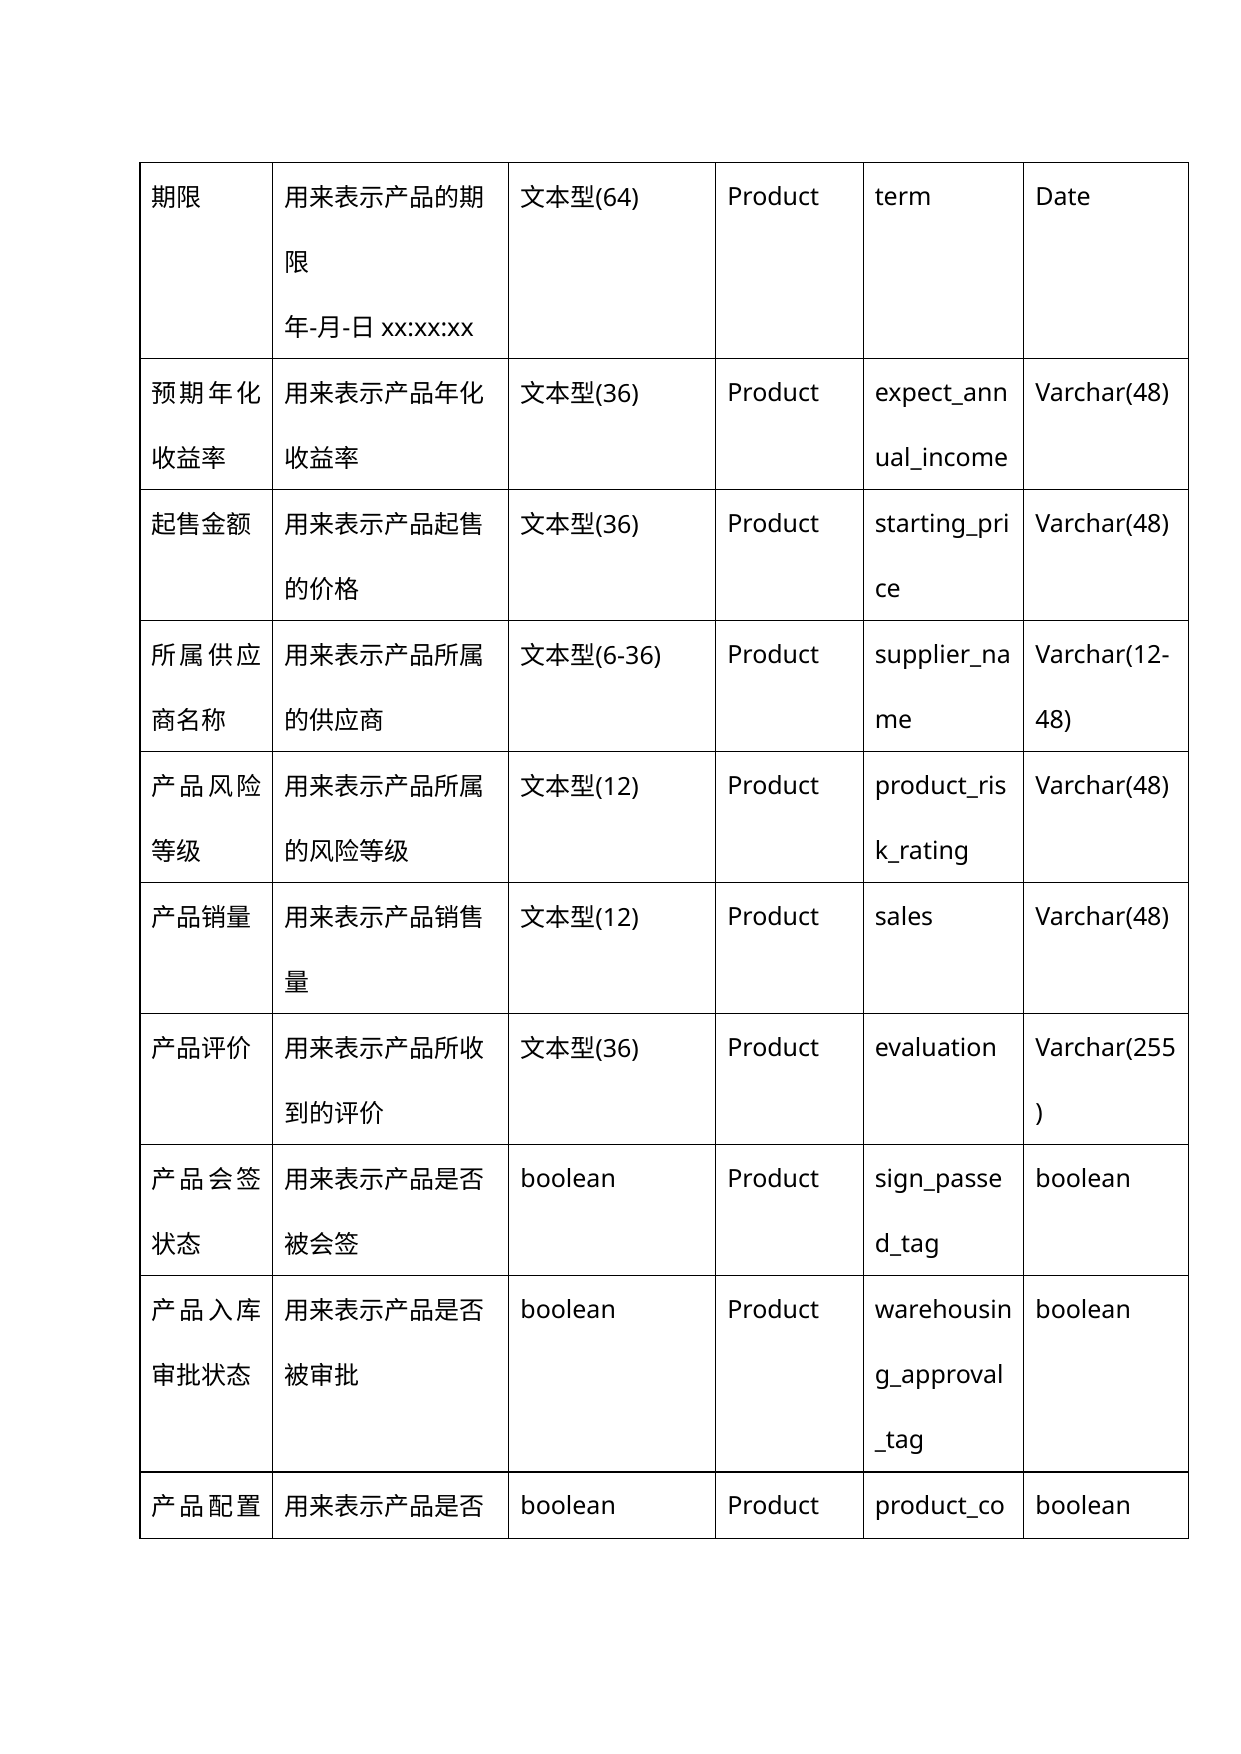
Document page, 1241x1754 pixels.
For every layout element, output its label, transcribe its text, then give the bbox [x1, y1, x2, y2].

table_cell 用来表示产品的期限 年-月-日 xx:xx:xx [273, 163, 508, 358]
table_cell 产品评价 [141, 1014, 272, 1144]
table_cell product_configuration_tag [864, 1473, 1023, 1537]
table_cell boolean [509, 1145, 715, 1275]
table_cell boolean [509, 1473, 715, 1537]
table_cell boolean [509, 1276, 715, 1471]
table_cell 用来表示产品所属的风险等级 [273, 752, 508, 882]
table_cell Product [716, 490, 863, 620]
table_cell Product [716, 1145, 863, 1275]
table_cell boolean [1024, 1145, 1188, 1275]
table_cell evaluation [864, 1014, 1023, 1144]
table_cell 用来表示产品是否被审批 [273, 1276, 508, 1471]
table_cell 起售金额 [141, 490, 272, 620]
table_cell supplier_name [864, 621, 1023, 751]
table_cell 文本型(36) [509, 490, 715, 620]
table_cell Product [716, 883, 863, 1013]
table_cell sign_passed_tag [864, 1145, 1023, 1275]
table_cell 文本型(6-36) [509, 621, 715, 751]
table_cell product_risk_rating [864, 752, 1023, 882]
table_cell 产品入库审批状态 [141, 1276, 272, 1471]
table_cell 用来表示产品销售量 [273, 883, 508, 1013]
table_cell boolean [1024, 1473, 1188, 1537]
table_cell sales [864, 883, 1023, 1013]
table_cell 产品风险等级 [141, 752, 272, 882]
table_cell 用来表示产品所属的供应商 [273, 621, 508, 751]
table_cell 文本型(64) [509, 163, 715, 358]
table_cell 产品配置状态 [141, 1473, 272, 1537]
table_cell 文本型(36) [509, 359, 715, 489]
table_cell 用来表示产品所收到的评价 [273, 1014, 508, 1144]
table_cell Product [716, 621, 863, 751]
table_cell 用来表示产品起售的价格 [273, 490, 508, 620]
table_cell 所属供应商名称 [141, 621, 272, 751]
table_cell Product [716, 359, 863, 489]
table_cell Varchar(48) [1024, 752, 1188, 882]
table_cell 预期年化收益率 [141, 359, 272, 489]
table_cell Product [716, 163, 863, 358]
table_cell Date [1024, 163, 1188, 358]
table_cell 文本型(12) [509, 752, 715, 882]
table_cell Product [716, 1473, 863, 1537]
table_cell Varchar(12-48) [1024, 621, 1188, 751]
table_cell 期限 [141, 163, 272, 358]
table_cell term [864, 163, 1023, 358]
table_cell 文本型(12) [509, 883, 715, 1013]
table_cell 产品销量 [141, 883, 272, 1013]
table_cell 用来表示产品年化收益率 [273, 359, 508, 489]
table_cell Varchar(48) [1024, 883, 1188, 1013]
table_cell warehousing_approval_tag [864, 1276, 1023, 1471]
table_cell Product [716, 752, 863, 882]
table_cell starting_price [864, 490, 1023, 620]
table_cell 文本型(36) [509, 1014, 715, 1144]
table_cell 产品会签状态 [141, 1145, 272, 1275]
table_cell Varchar(48) [1024, 359, 1188, 489]
table_cell boolean [1024, 1276, 1188, 1471]
table_cell 用来表示产品是否被会签 [273, 1145, 508, 1275]
table_cell Varchar(255) [1024, 1014, 1188, 1144]
table_cell Product [716, 1014, 863, 1144]
table_cell Product [716, 1276, 863, 1471]
table_cell Varchar(48) [1024, 490, 1188, 620]
table_cell 用来表示产品是否被配置 [273, 1473, 508, 1537]
table_cell expect_annual_income [864, 359, 1023, 489]
